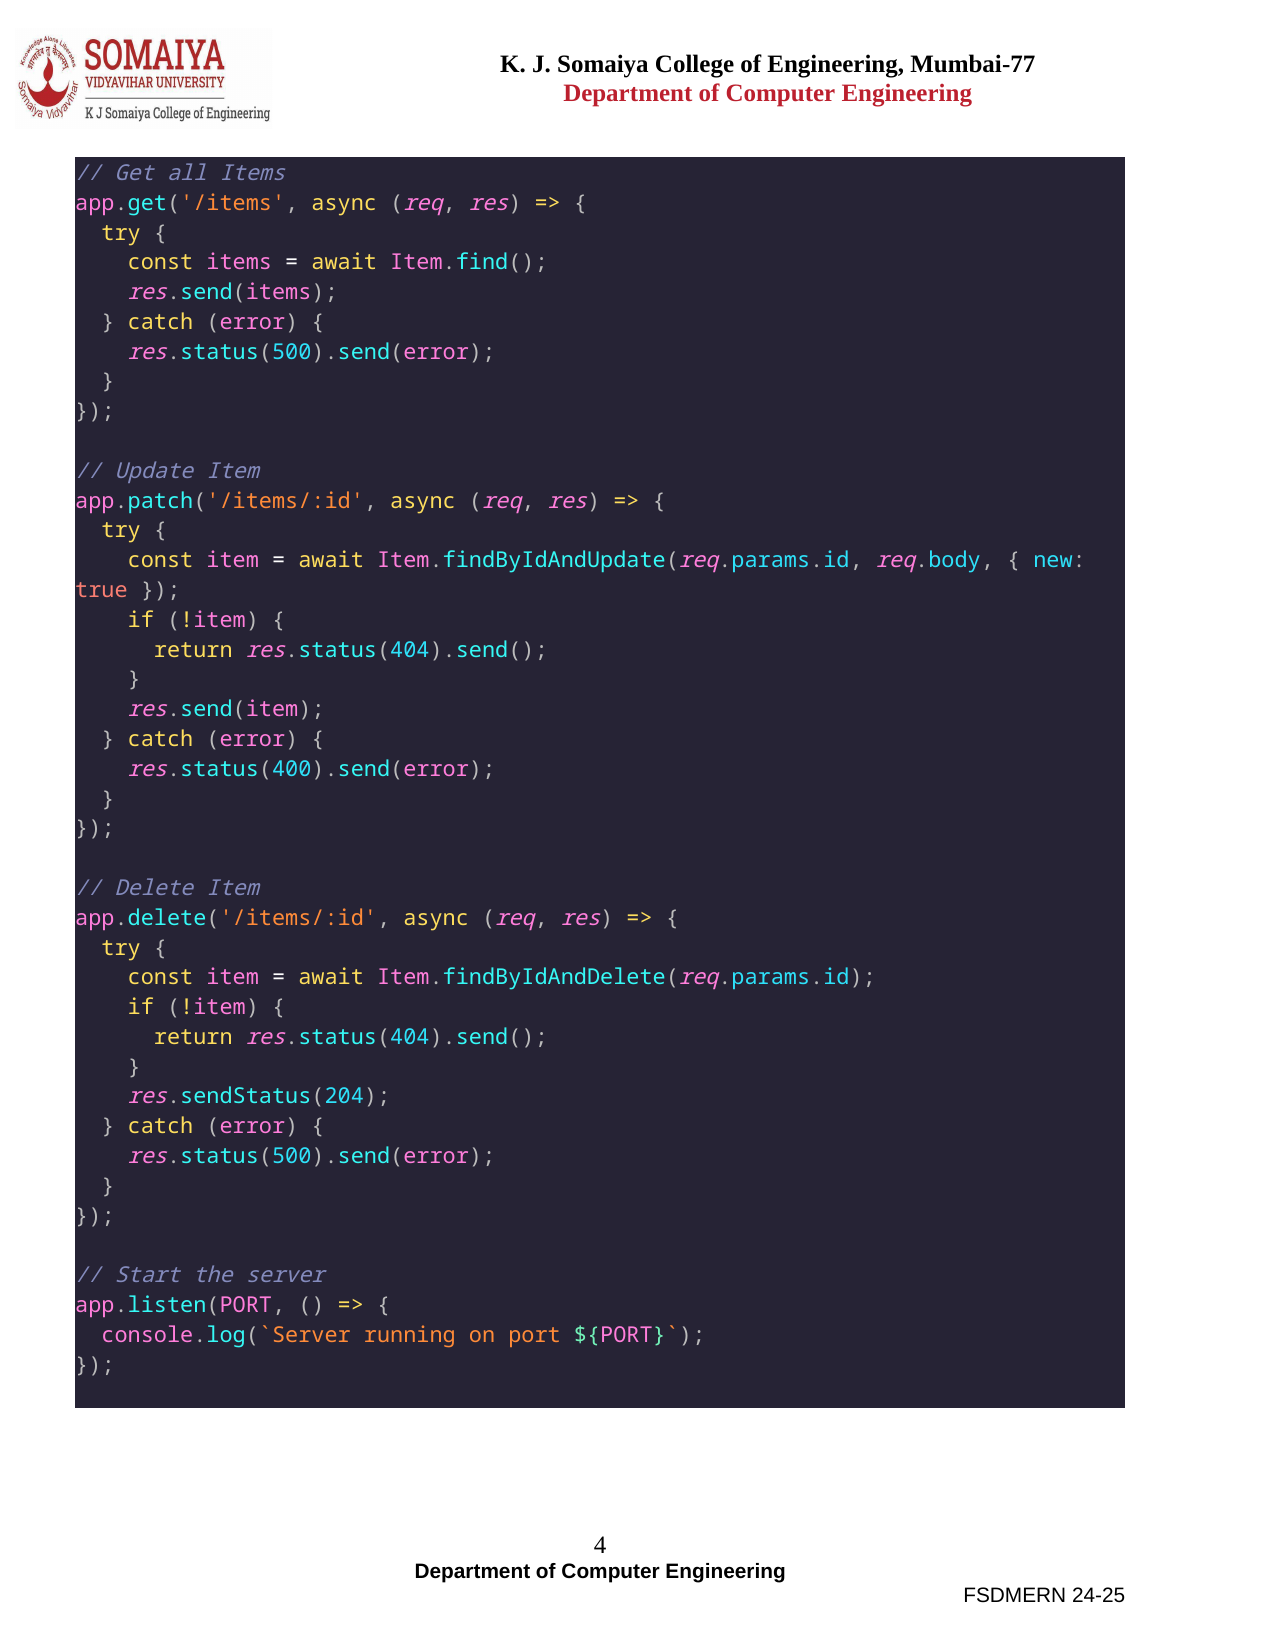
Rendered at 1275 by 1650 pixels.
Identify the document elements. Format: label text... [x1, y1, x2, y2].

picture [15, 28, 273, 129]
text try { [75, 514, 1125, 544]
text res.status(500).send(error); [75, 336, 1125, 365]
text app.delete('/items/:id', async (req, res) => { [75, 902, 1125, 931]
text } [75, 1170, 1125, 1199]
text } [75, 782, 1125, 812]
text const item = await Item.findByIdAndUpdate(req.params.id, req.body, { new: true }); [75, 544, 1125, 604]
text if (!item) { [75, 991, 1125, 1021]
text } catch (error) { [75, 1110, 1125, 1140]
text app.patch('/items/:id', async (req, res) => { [75, 484, 1125, 514]
text } catch (error) { [75, 723, 1125, 753]
text res.status(400).send(error); [75, 753, 1125, 782]
text app.get('/items', async (req, res) => { [75, 187, 1125, 216]
text } [75, 365, 1125, 395]
text }); [75, 1348, 1125, 1378]
text // Delete Item [75, 872, 1125, 902]
text }); [75, 395, 1125, 425]
text return res.status(404).send(); [75, 1021, 1125, 1051]
text } catch (error) { [75, 306, 1125, 336]
text app.listen(PORT, () => { [75, 1289, 1125, 1319]
text } [75, 663, 1125, 693]
text try { [75, 931, 1125, 961]
text if (!item) { [75, 604, 1125, 633]
text res.send(items); [75, 276, 1125, 306]
text } [75, 1051, 1125, 1080]
text return res.status(404).send(); [75, 633, 1125, 663]
text // Update Item [75, 455, 1125, 484]
text }); [75, 812, 1125, 842]
text }); [75, 1199, 1125, 1229]
text // Get all Items [75, 157, 1125, 187]
text res.status(500).send(error); [75, 1140, 1125, 1170]
text res.sendStatus(204); [75, 1080, 1125, 1110]
text const item = await Item.findByIdAndDelete(req.params.id); [75, 961, 1125, 991]
text res.send(item); [75, 693, 1125, 723]
text // Start the server [75, 1259, 1125, 1289]
text try { [75, 216, 1125, 246]
text const items = await Item.find(); [75, 246, 1125, 276]
text console.log(`Server running on port ${PORT}`); [75, 1319, 1125, 1348]
